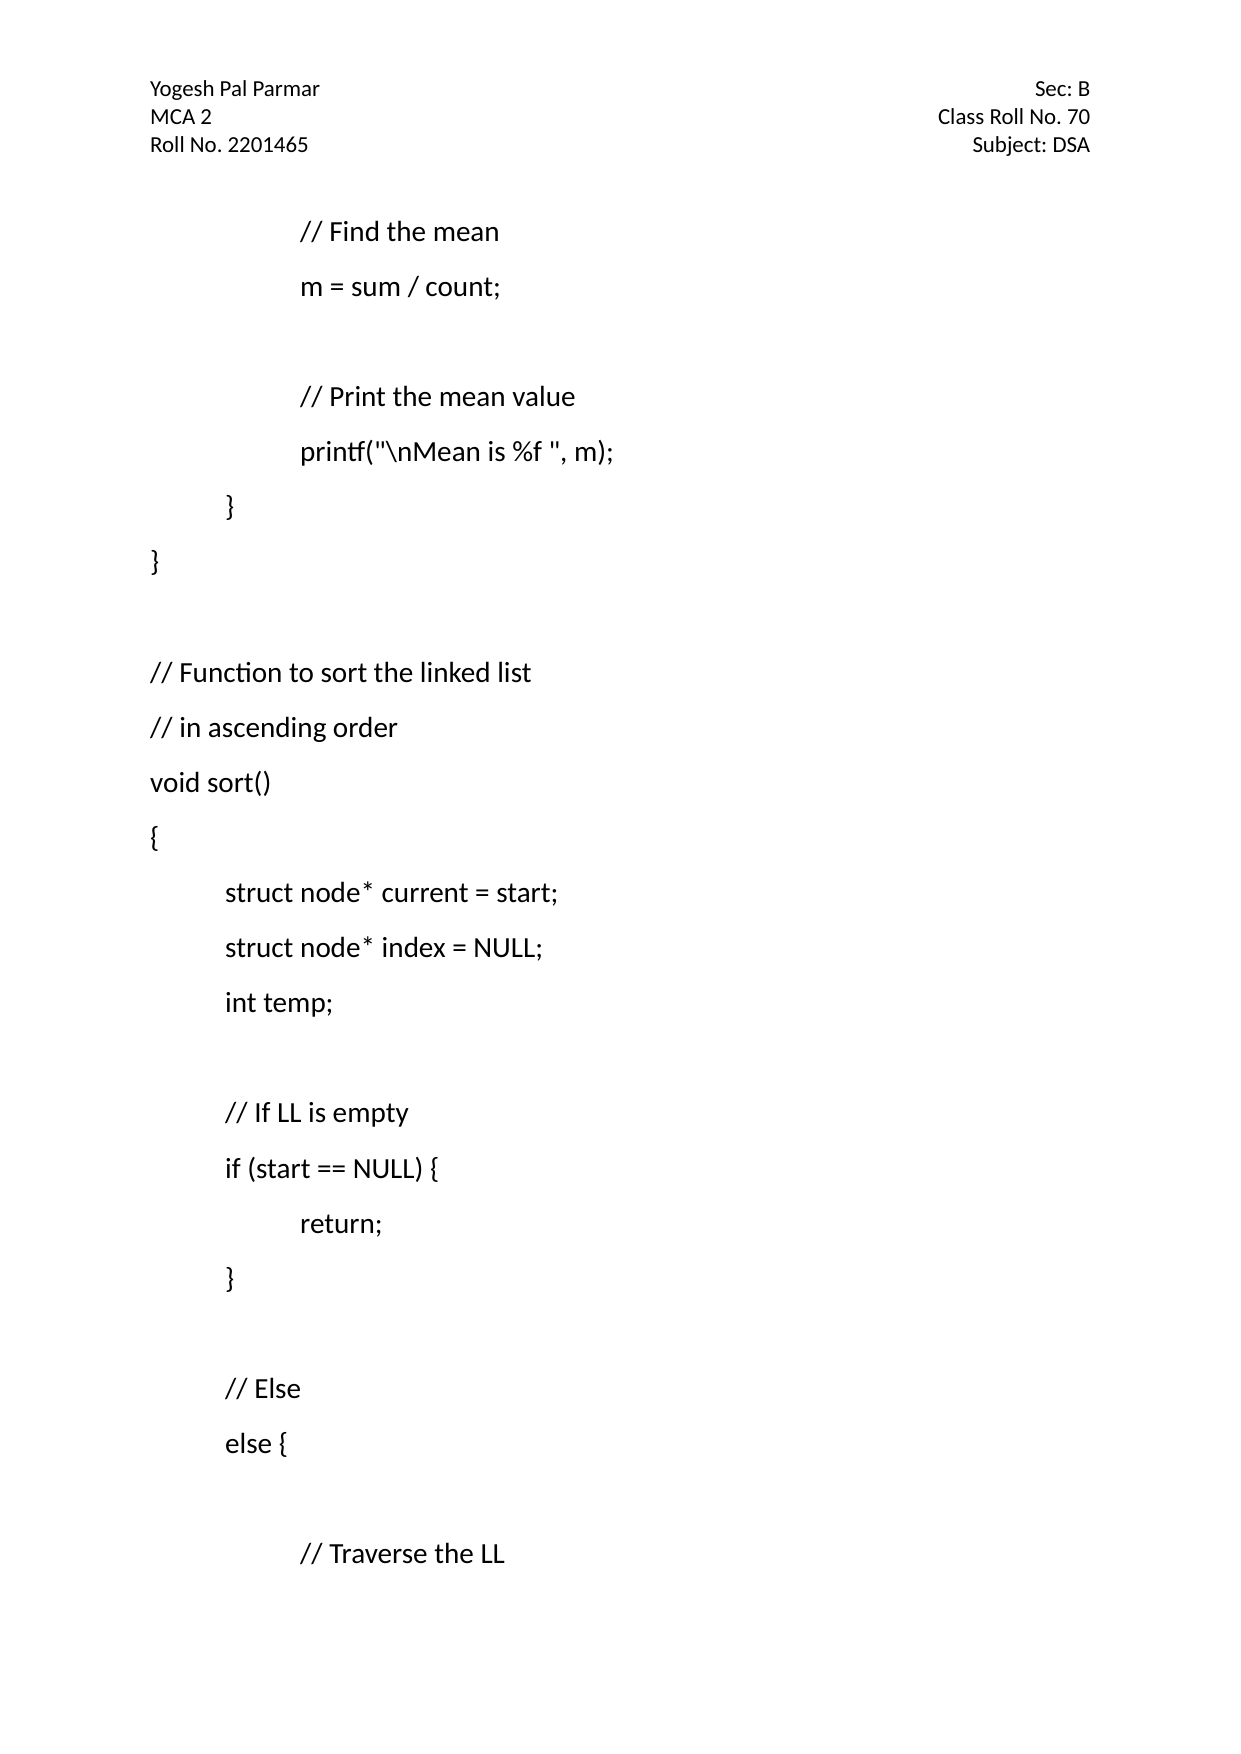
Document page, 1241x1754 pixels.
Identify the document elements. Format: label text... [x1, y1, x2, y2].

text { [150, 819, 1090, 855]
text else { [150, 1425, 1090, 1461]
text if (start == NULL) { [150, 1150, 1090, 1185]
text // If LL is empty [150, 1094, 1090, 1130]
text } [150, 1260, 1090, 1296]
text // in ascending order [150, 709, 1090, 744]
text void sort() [150, 764, 1090, 799]
text m = sum / count; [150, 268, 1090, 304]
text struct node* index = NULL; [150, 929, 1090, 965]
text int temp; [150, 984, 1090, 1020]
text // Find the mean [150, 213, 1090, 248]
text printf("\nMean is %f ", m); [150, 433, 1090, 469]
text } [150, 543, 1090, 579]
text // Else [150, 1370, 1090, 1406]
text } [150, 488, 1090, 524]
text return; [150, 1205, 1090, 1240]
text struct node* current = start; [150, 874, 1090, 910]
text // Function to sort the linked list [150, 654, 1090, 689]
text // Traverse the LL [150, 1535, 1090, 1571]
text // Print the mean value [150, 378, 1090, 414]
